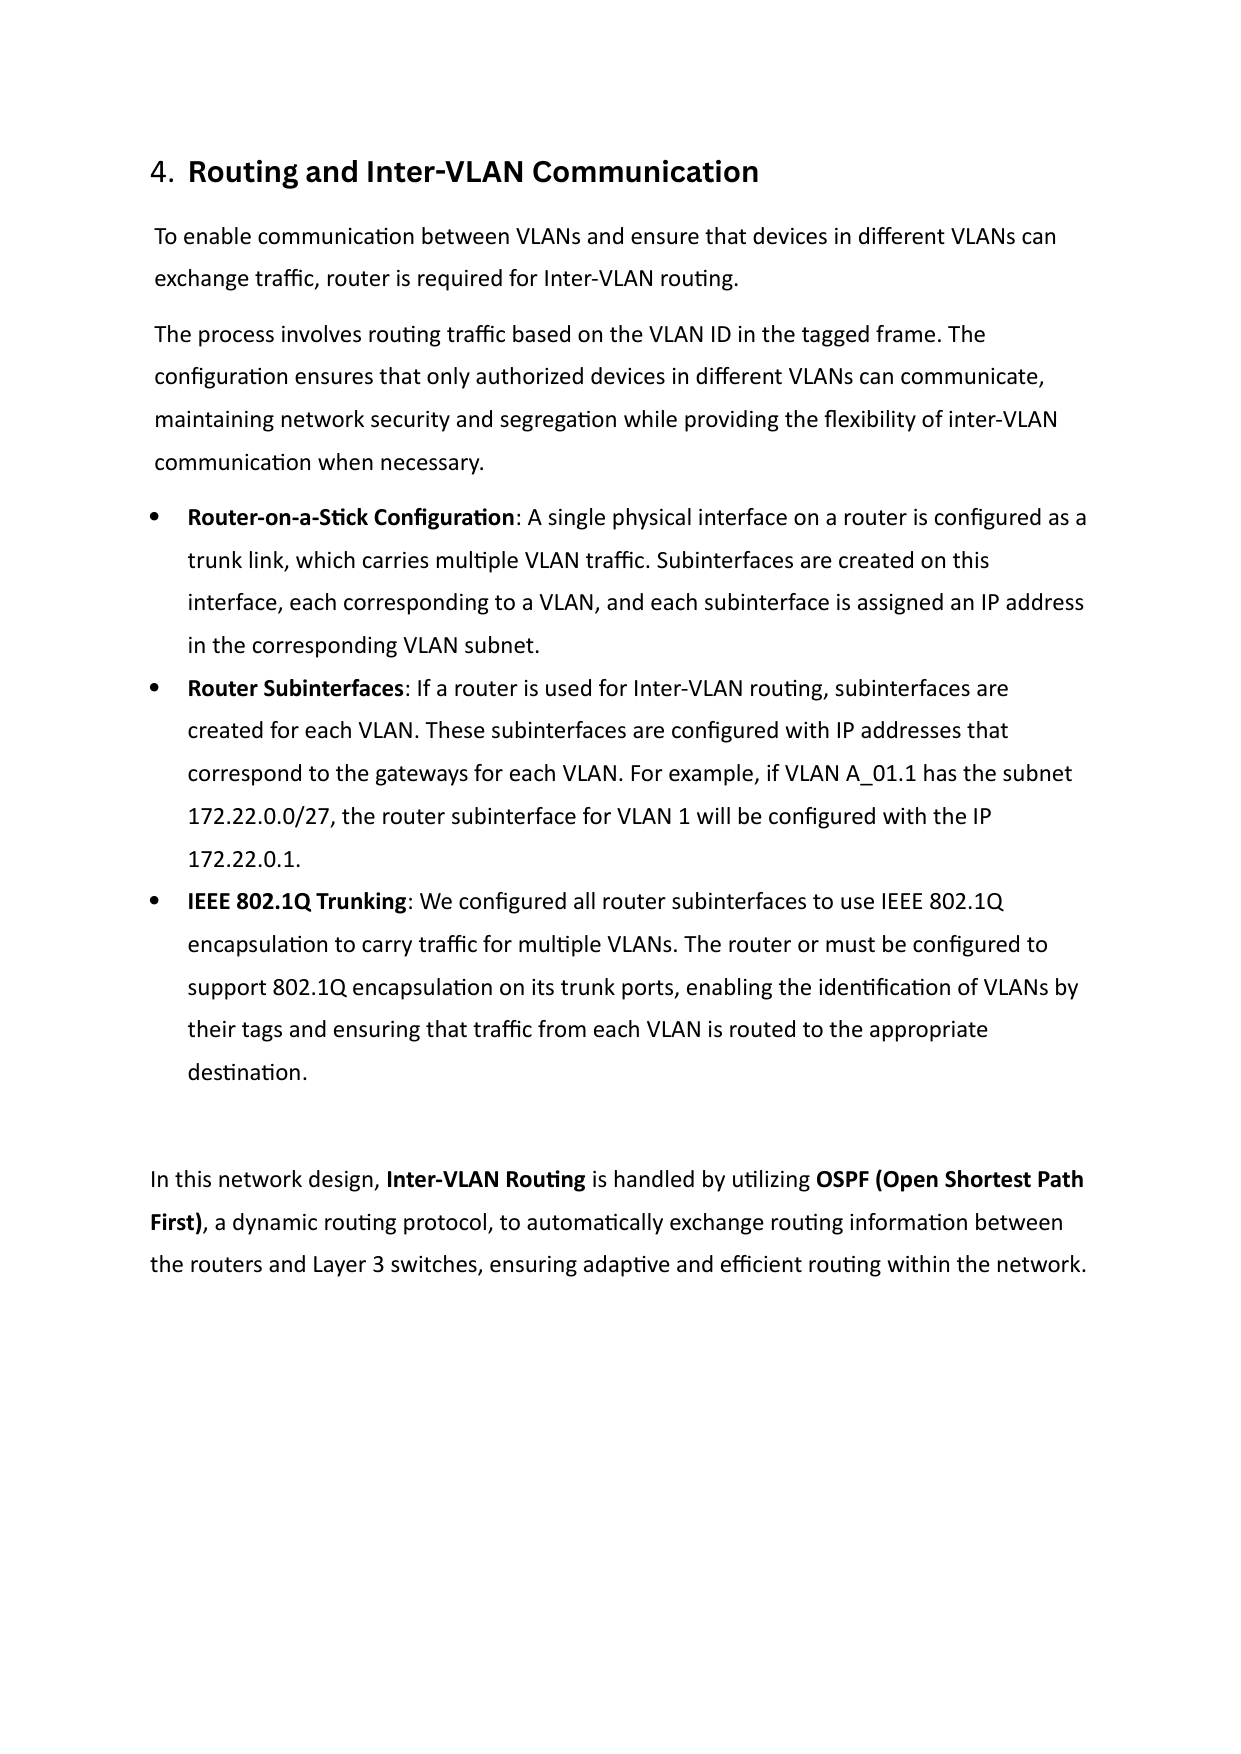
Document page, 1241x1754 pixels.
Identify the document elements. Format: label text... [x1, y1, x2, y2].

text To enable communication between VLANs and ensure that devices in different VLANs can exchange traffic, router is required for Inter-VLAN routing. [154, 220, 1090, 293]
list Router-on-a-Stick Configuration: A single physical interface on a router is configured as a trunk link, which carries multiple VLAN traffic. Subinterfaces are created on this interface, each corresponding to a VLAN, and each subinterface is assigned an IP address in the corresponding VLAN subnet. [150, 501, 1090, 660]
text The process involves routing traffic based on the VLAN ID in the tagged frame. The configuration ensures that only authorized devices in different VLANs can communicate, maintaining network security and segregation while providing the flexibility of inter-VLAN communication when necessary. [154, 318, 1090, 476]
list IEEE 802.1Q Trunking: We configured all router subinterfaces to use IEEE 802.1Q encapsulation to carry traffic for multiple VLANs. The router or must be configured to support 802.1Q encapsulation on its trunk ports, enabling the identification of VLANs by their tags and ensuring that traffic from each VLAN is routed to the appropriate destination. [150, 885, 1090, 1087]
text In this network design, Inter-VLAN Routing is handled by utilizing OSPF (Open Shortest Path First), a dynamic routing protocol, to automatically exchange routing information between the routers and Layer 3 switches, ensuring adaptive and efficient routing within the network. [150, 1163, 1090, 1279]
list Routing and Inter-VLAN Communication [150, 150, 1090, 191]
list Router Subinterfaces: If a router is used for Inter-VLAN routing, subinterfaces are created for each VLAN. These subinterfaces are configured with IP addresses that correspond to the gateways for each VLAN. For example, if VLAN A_01.1 has the subnet 172.22.0.0/27, the router subinterface for VLAN 1 will be configured with the IP 172.22.0.1. [150, 672, 1090, 873]
